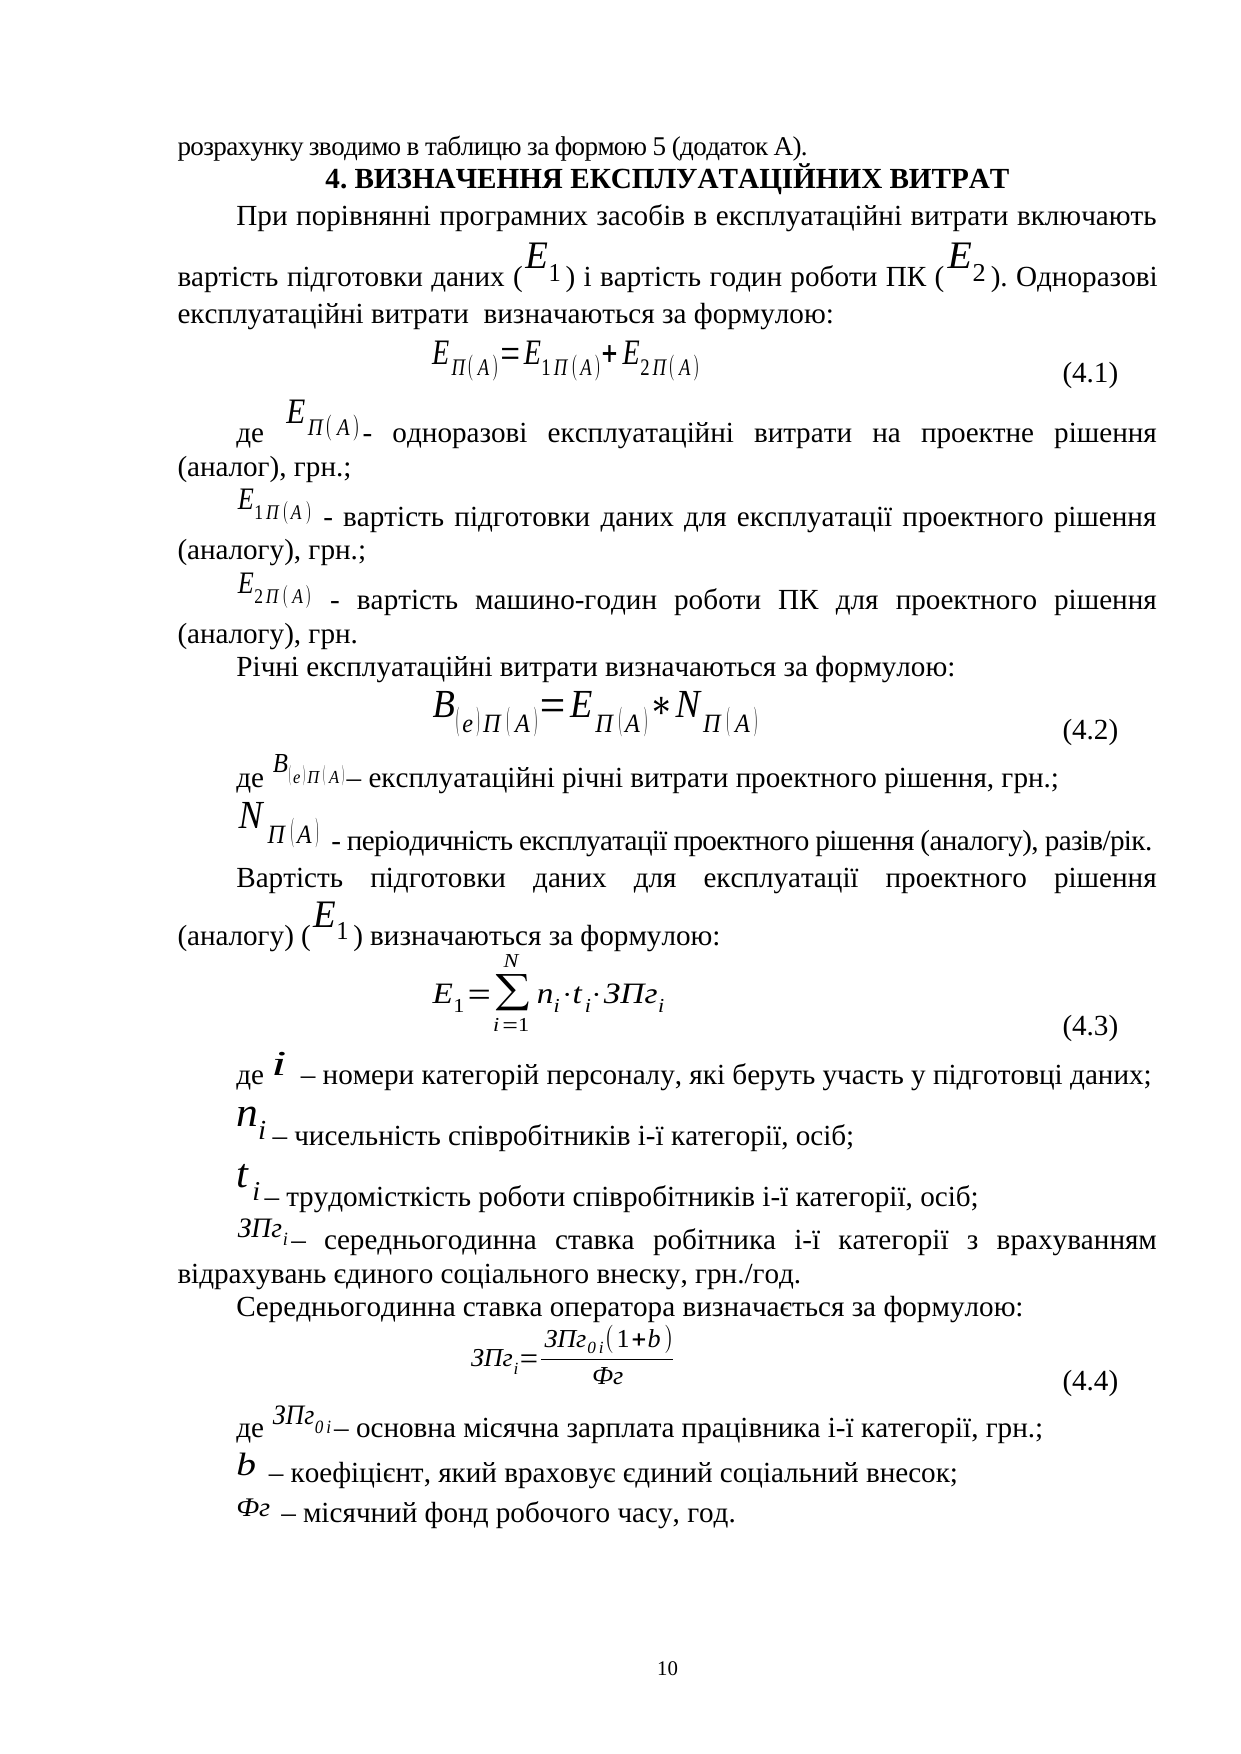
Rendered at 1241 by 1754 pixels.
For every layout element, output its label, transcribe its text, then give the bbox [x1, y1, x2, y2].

text де – основна місячна зарплата працівника і-ї категорії, грн.; [177, 1400, 1158, 1444]
text – трудомісткість роботи співробітників і-ї категорії, осіб; [177, 1151, 1157, 1212]
text – коефіцієнт, який враховує єдиний соціальний внесок; [177, 1447, 1158, 1489]
text При порівнянні програмних засобів в експлуатаційні витрати включають вартість підготовки даних () і вартість годин роботи ПК (). Одноразові експлуатаційні витрати визначаються за формулою: [177, 198, 1158, 329]
text де – номери категорій персоналу, які беруть участь у підготовці даних; [177, 1045, 1157, 1090]
text Вартість підготовки даних для експлуатації проектного рішення (аналогу) () визначаються за формулою: [177, 860, 1157, 951]
text де - одноразові експлуатаційні витрати на проектне рішення (аналог), грн.; [177, 392, 1157, 482]
text - вартість машино-годин роботи ПК для проектного рішення (аналогу), грн. [177, 566, 1157, 649]
text (4.2) [177, 683, 1158, 745]
text – середньогодинна ставка робітника і-ї категорії з врахуванням відрахувань єдиного соціального внеску, грн./год. [177, 1212, 1157, 1289]
text - періодичність експлуатації проектного рішення (аналогу), разів/рік. [177, 794, 1158, 856]
text – чисельність співробітників і-ї категорії, осіб; [177, 1090, 1157, 1151]
text Річні експлуатаційні витрати визначаються за формулою: [177, 649, 1157, 683]
text (4.3) [177, 951, 1158, 1042]
text де – експлуатаційні річні витрати проектного рішення, грн.; [177, 749, 1157, 794]
text (4.1) [177, 333, 1158, 389]
subtitle 4. ВИЗНАЧЕННЯ ЕКСПЛУАТАЦІЙНИХ ВИТРАТ [177, 161, 1158, 194]
text Середньогодинна ставка оператора визначається за формулою: [177, 1289, 1157, 1323]
text (4.4) [177, 1323, 1158, 1397]
text – місячний фонд робочого часу, год. [177, 1492, 1157, 1528]
text - вартість підготовки даних для експлуатації проектного рішення (аналогу), грн.; [177, 482, 1157, 566]
